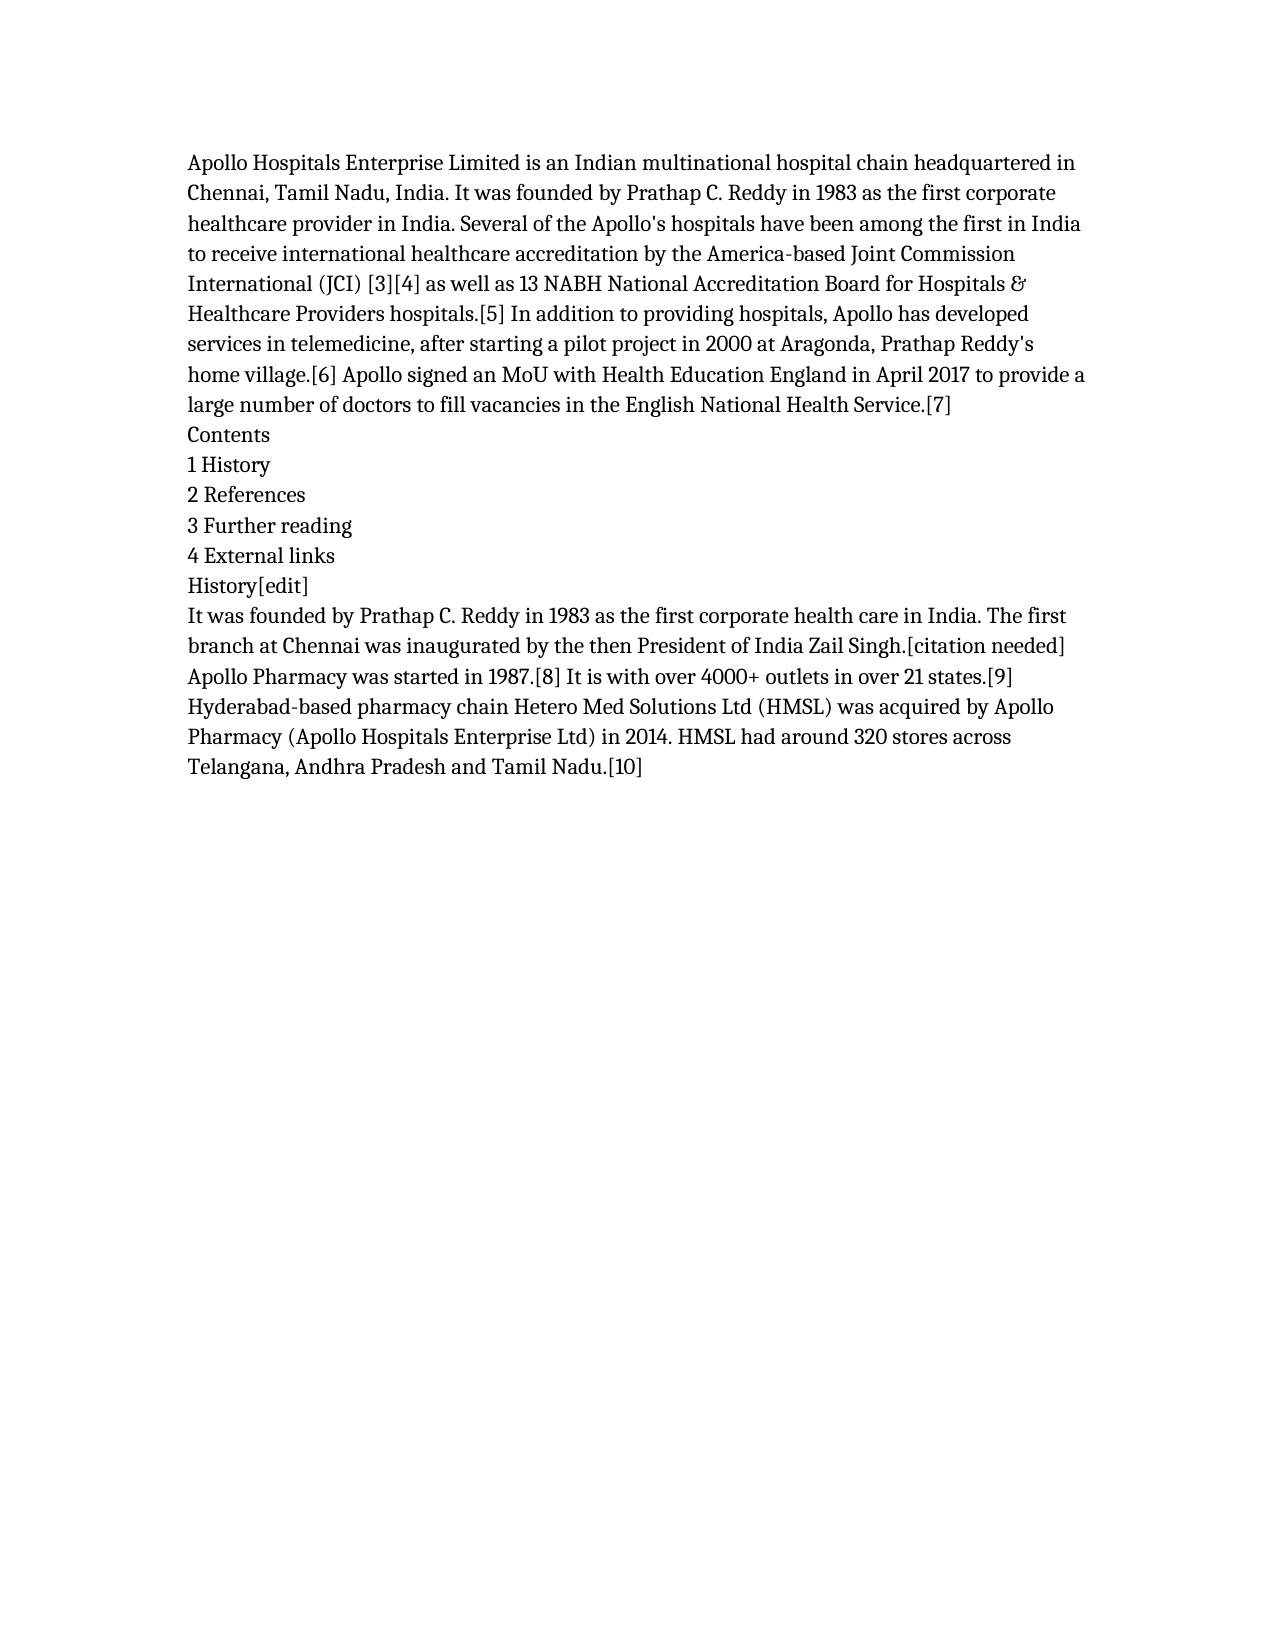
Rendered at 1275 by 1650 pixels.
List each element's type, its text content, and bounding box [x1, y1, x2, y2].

text Apollo Hospitals Enterprise Limited is an Indian multinational hospital chain headquartered in Chennai, Tamil Nadu, India. It was founded by Prathap C. Reddy in 1983 as the first corporate healthcare provider in India. Several of the Apollo's hospitals have been among the first in India to receive international healthcare accreditation by the America-based Joint Commission International (JCI) [3][4] as well as 13 NABH National Accreditation Board for Hospitals & Healthcare Providers hospitals.[5] In addition to providing hospitals, Apollo has developed services in telemedicine, after starting a pilot project in 2000 at Aragonda, Prathap Reddy's home village.[6] Apollo signed an MoU with Health Education England in April 2017 to provide a large number of doctors to fill vacancies in the English National Health Service.[7] Contents 1 History 2 References 3 Further reading 4 External links History[edit] It was founded by Prathap C. Reddy in 1983 as the first corporate health care in India. The first branch at Chennai was inaugurated by the then President of India Zail Singh.[citation needed] Apollo Pharmacy was started in 1987.[8] It is with over 4000+ outlets in over 21 states.[9] Hyderabad-based pharmacy chain Hetero Med Solutions Ltd (HMSL) was acquired by Apollo Pharmacy (Apollo Hospitals Enterprise Ltd) in 2014. HMSL had around 320 stores across Telangana, Andhra Pradesh and Tamil Nadu.[10] [187, 150, 1087, 781]
